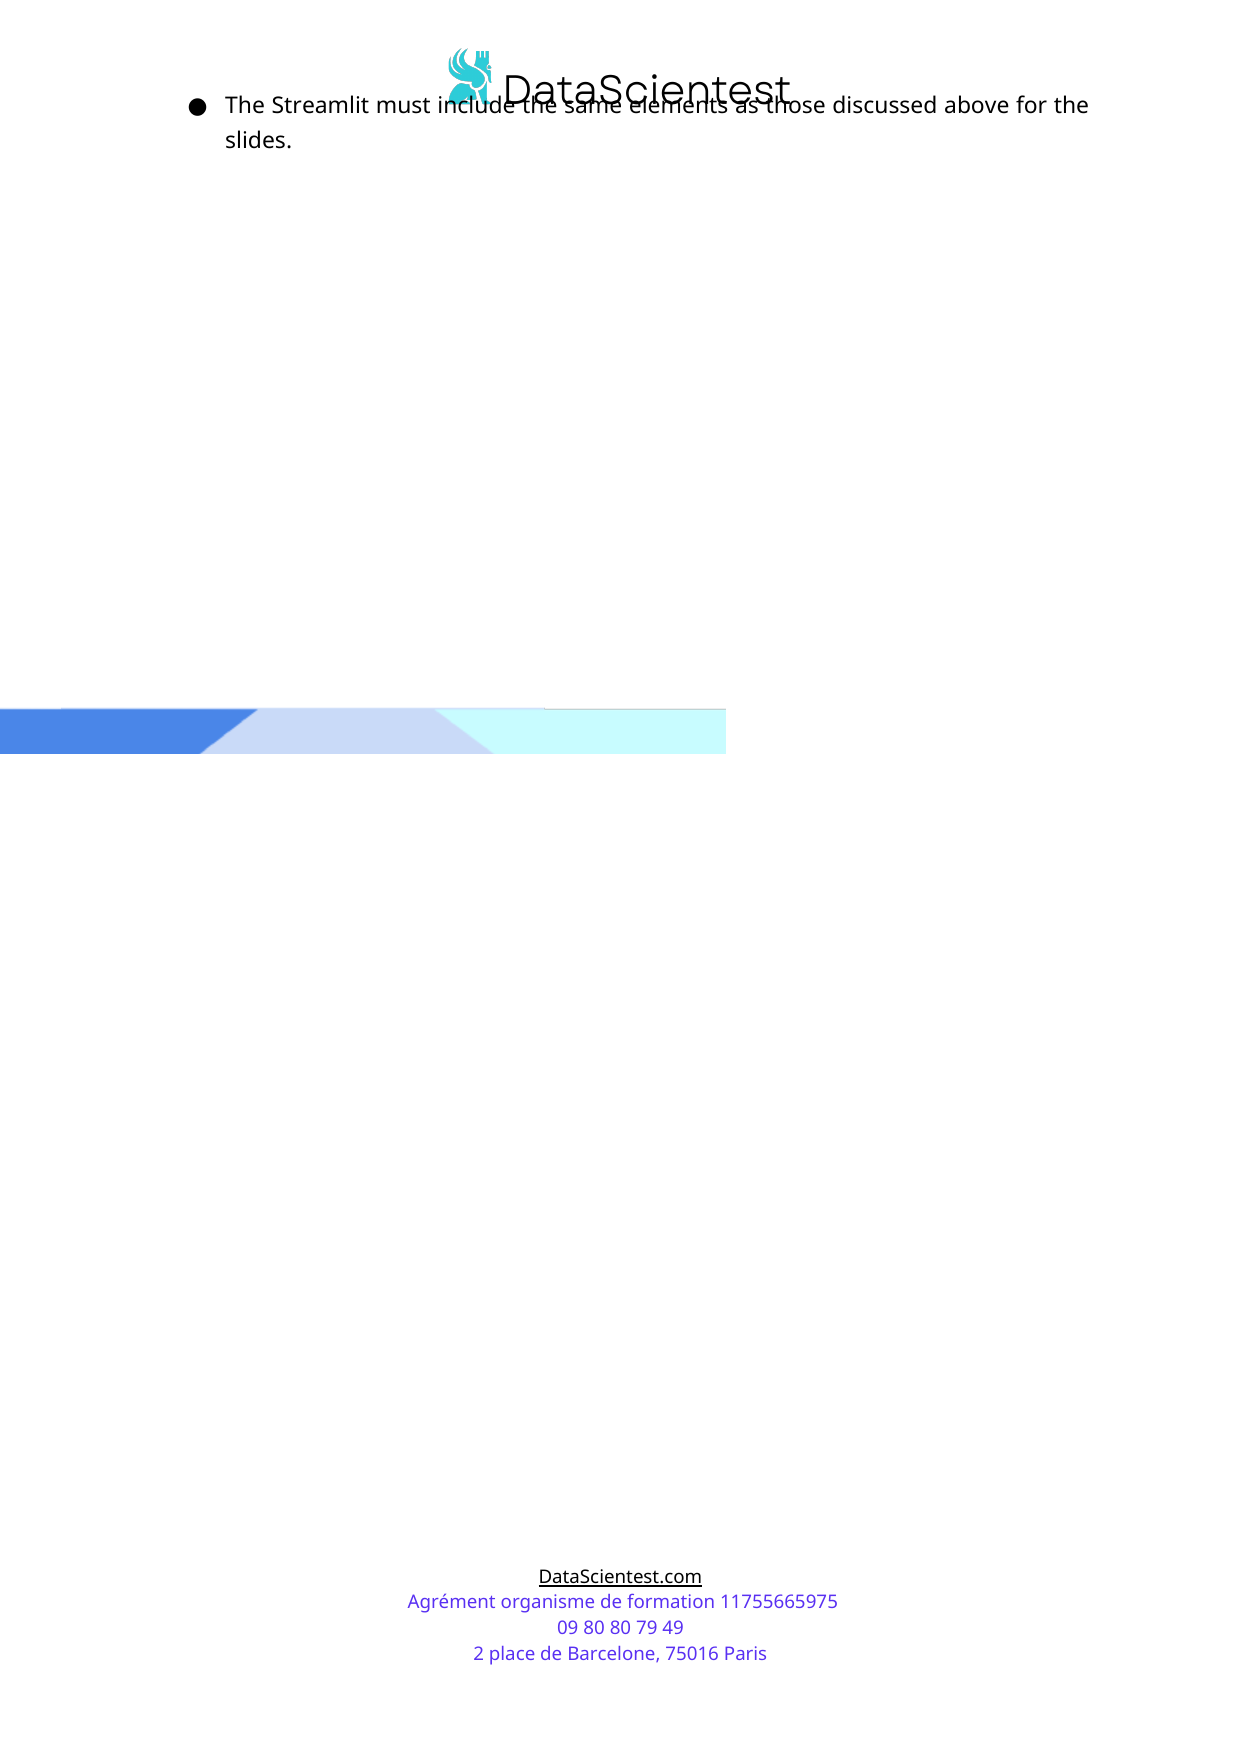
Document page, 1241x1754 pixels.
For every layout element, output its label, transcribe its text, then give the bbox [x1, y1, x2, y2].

picture [0, 709, 725, 754]
list The Streamlit must include the same elements as those discussed above for the slides. [187, 88, 1090, 156]
picture [448, 48, 792, 88]
